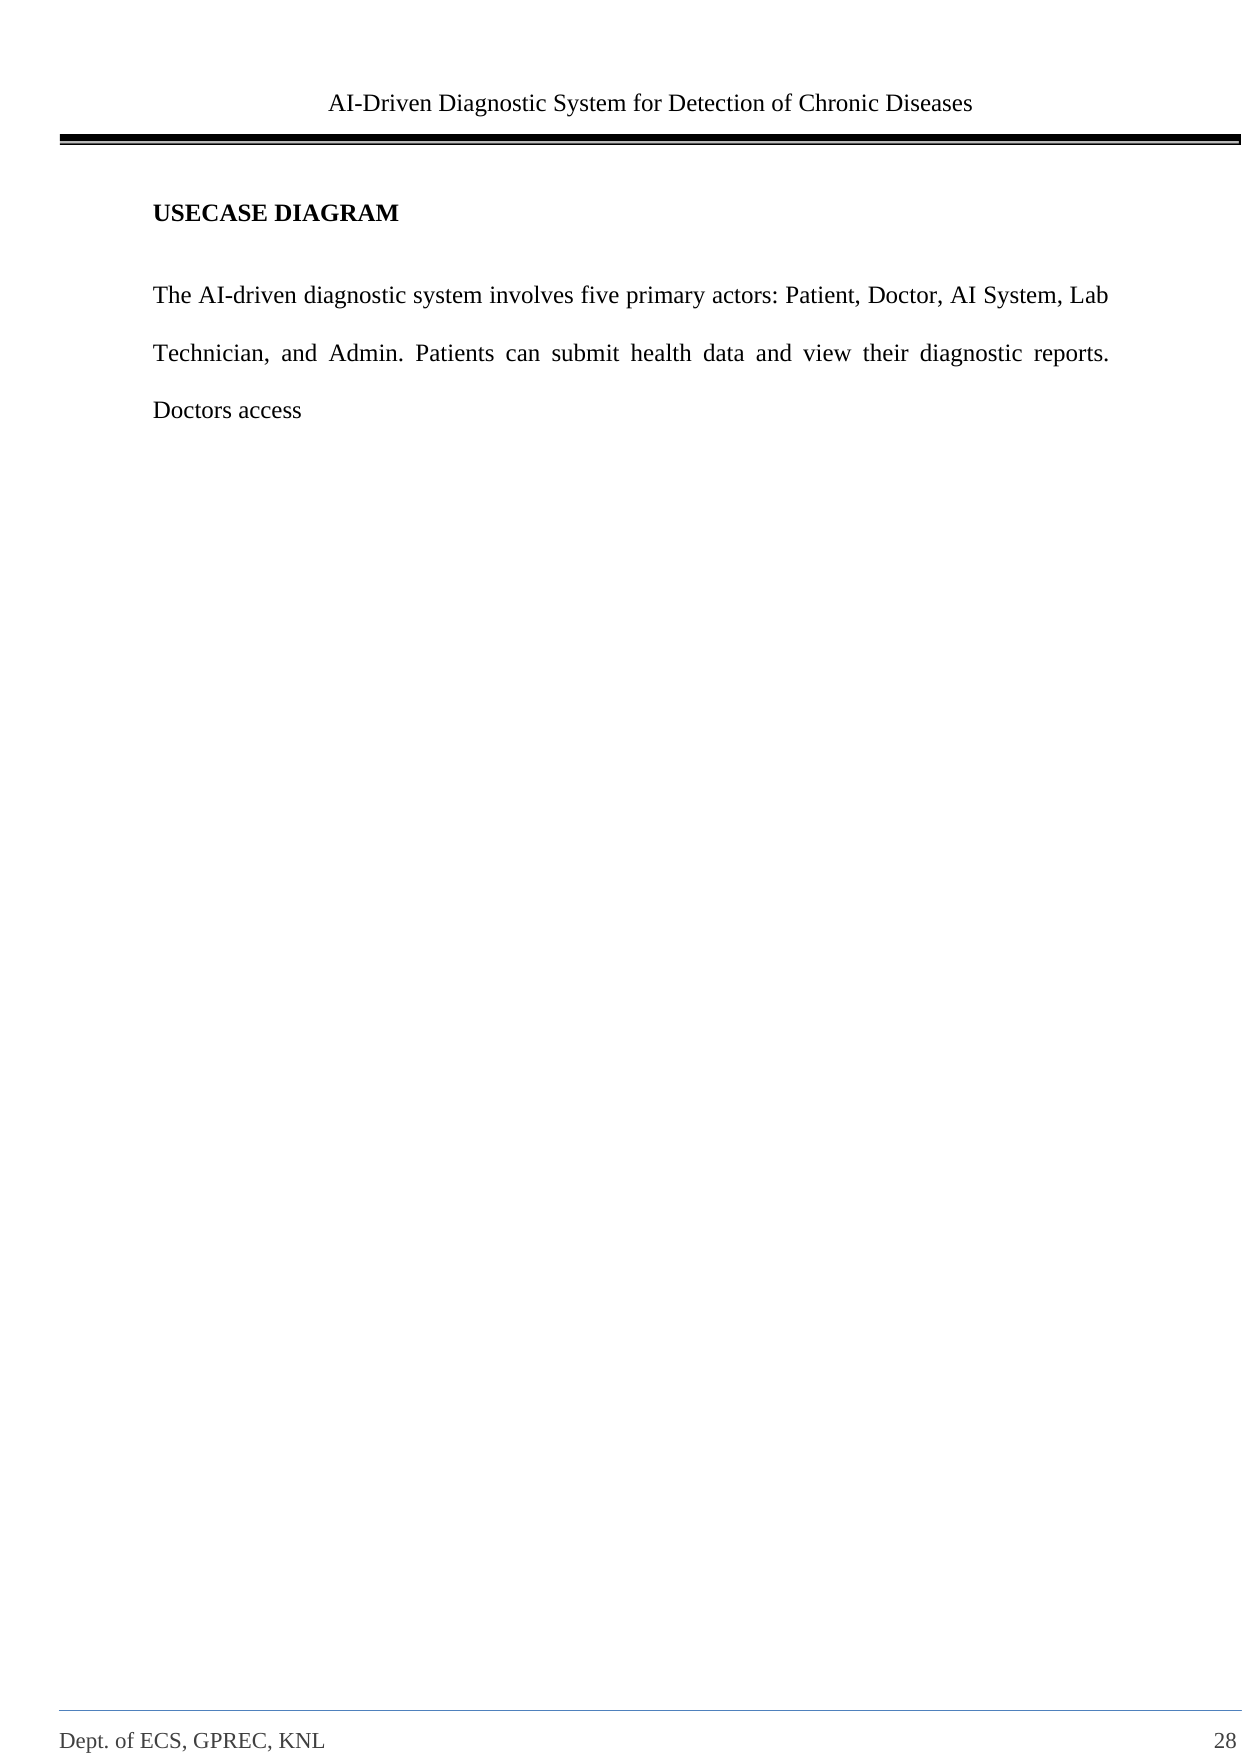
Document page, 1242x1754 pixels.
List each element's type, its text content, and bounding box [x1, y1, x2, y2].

picture [59, 134, 1241, 145]
subtitle USECASE DIAGRAM [153, 198, 1110, 227]
text The AI-driven diagnostic system involves five primary actors: Patient, Doctor, AI System, Lab Technician, and Admin. Patients can submit health data and view their diagnostic reports. Doctors access [153, 280, 1110, 424]
